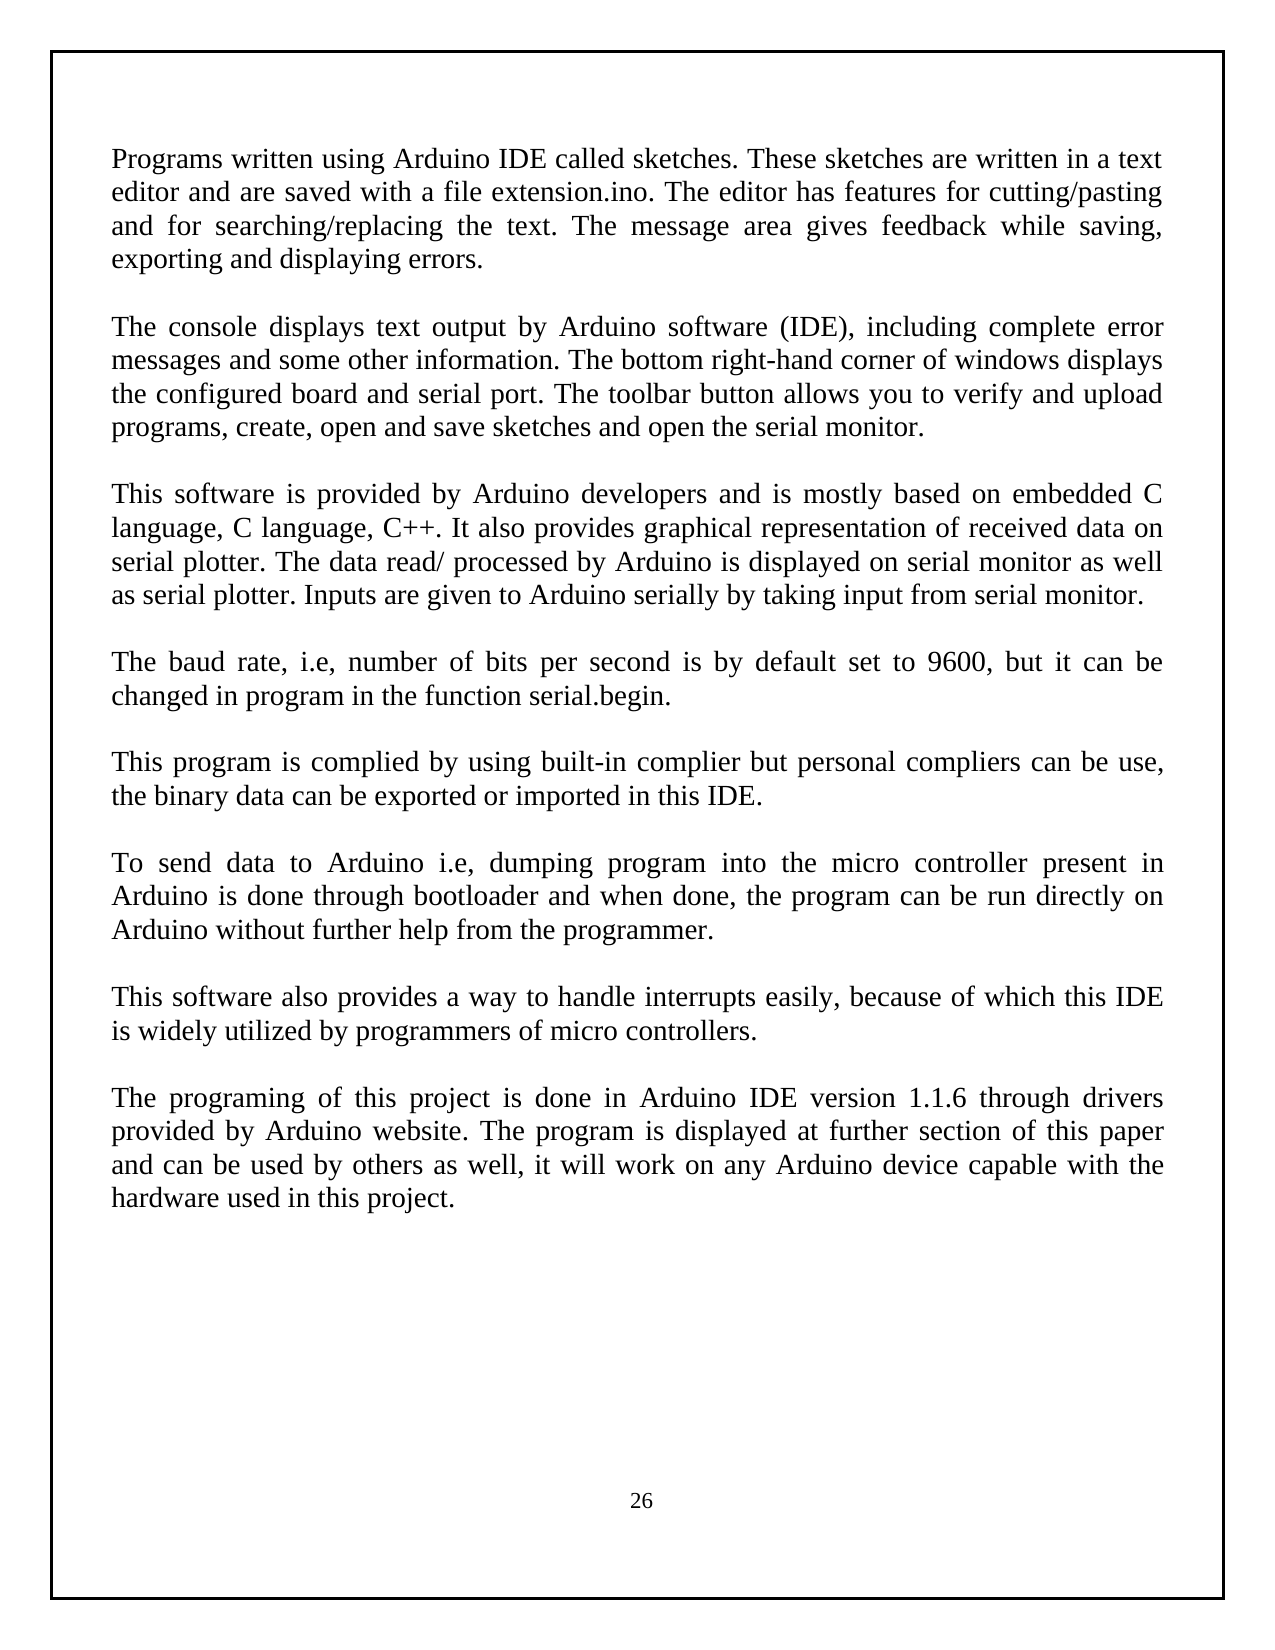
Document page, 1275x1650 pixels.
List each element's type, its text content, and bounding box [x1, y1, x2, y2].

text To send data to Arduino i.e, dumping program into the micro controller present in Arduino is done through bootloader and when done, the program can be run directly on Arduino without further help from the programmer. [111, 845, 1164, 946]
text This software also provides a way to handle interrupts easily, because of which this IDE is widely utilized by programmers of micro controllers. [111, 979, 1164, 1046]
text This software is provided by Arduino developers and is mostly based on embedded C language, C language, C++. It also provides graphical representation of received data on serial plotter. The data read/ processed by Arduino is displayed on serial monitor as well as serial plotter. Inputs are given to Arduino serially by taking input from serial monitor. [111, 477, 1164, 611]
text Programs written using Arduino IDE called sketches. These sketches are written in a text editor and are saved with a file extension.ino. The editor has features for cutting/pasting and for searching/replacing the text. The message area gives feedback while saving, exporting and displaying errors. [111, 141, 1164, 275]
text The console displays text output by Arduino software (IDE), including complete error messages and some other information. The bottom right-hand corner of windows displays the configured board and serial port. The toolbar button allows you to verify and upload programs, create, open and save sketches and open the serial monitor. [111, 309, 1164, 443]
text This program is complied by using built-in complier but personal compliers can be use, the binary data can be exported or imported in this IDE. [111, 744, 1164, 811]
text The baud rate, i.e, number of bits per second is by default set to 9600, but it can be changed in program in the function serial.begin. [111, 644, 1164, 711]
text The programing of this project is done in Arduino IDE version 1.1.6 through drivers provided by Arduino website. The program is displayed at further section of this paper and can be used by others as well, it will work on any Arduino device capable with the hardware used in this project. [111, 1080, 1164, 1214]
